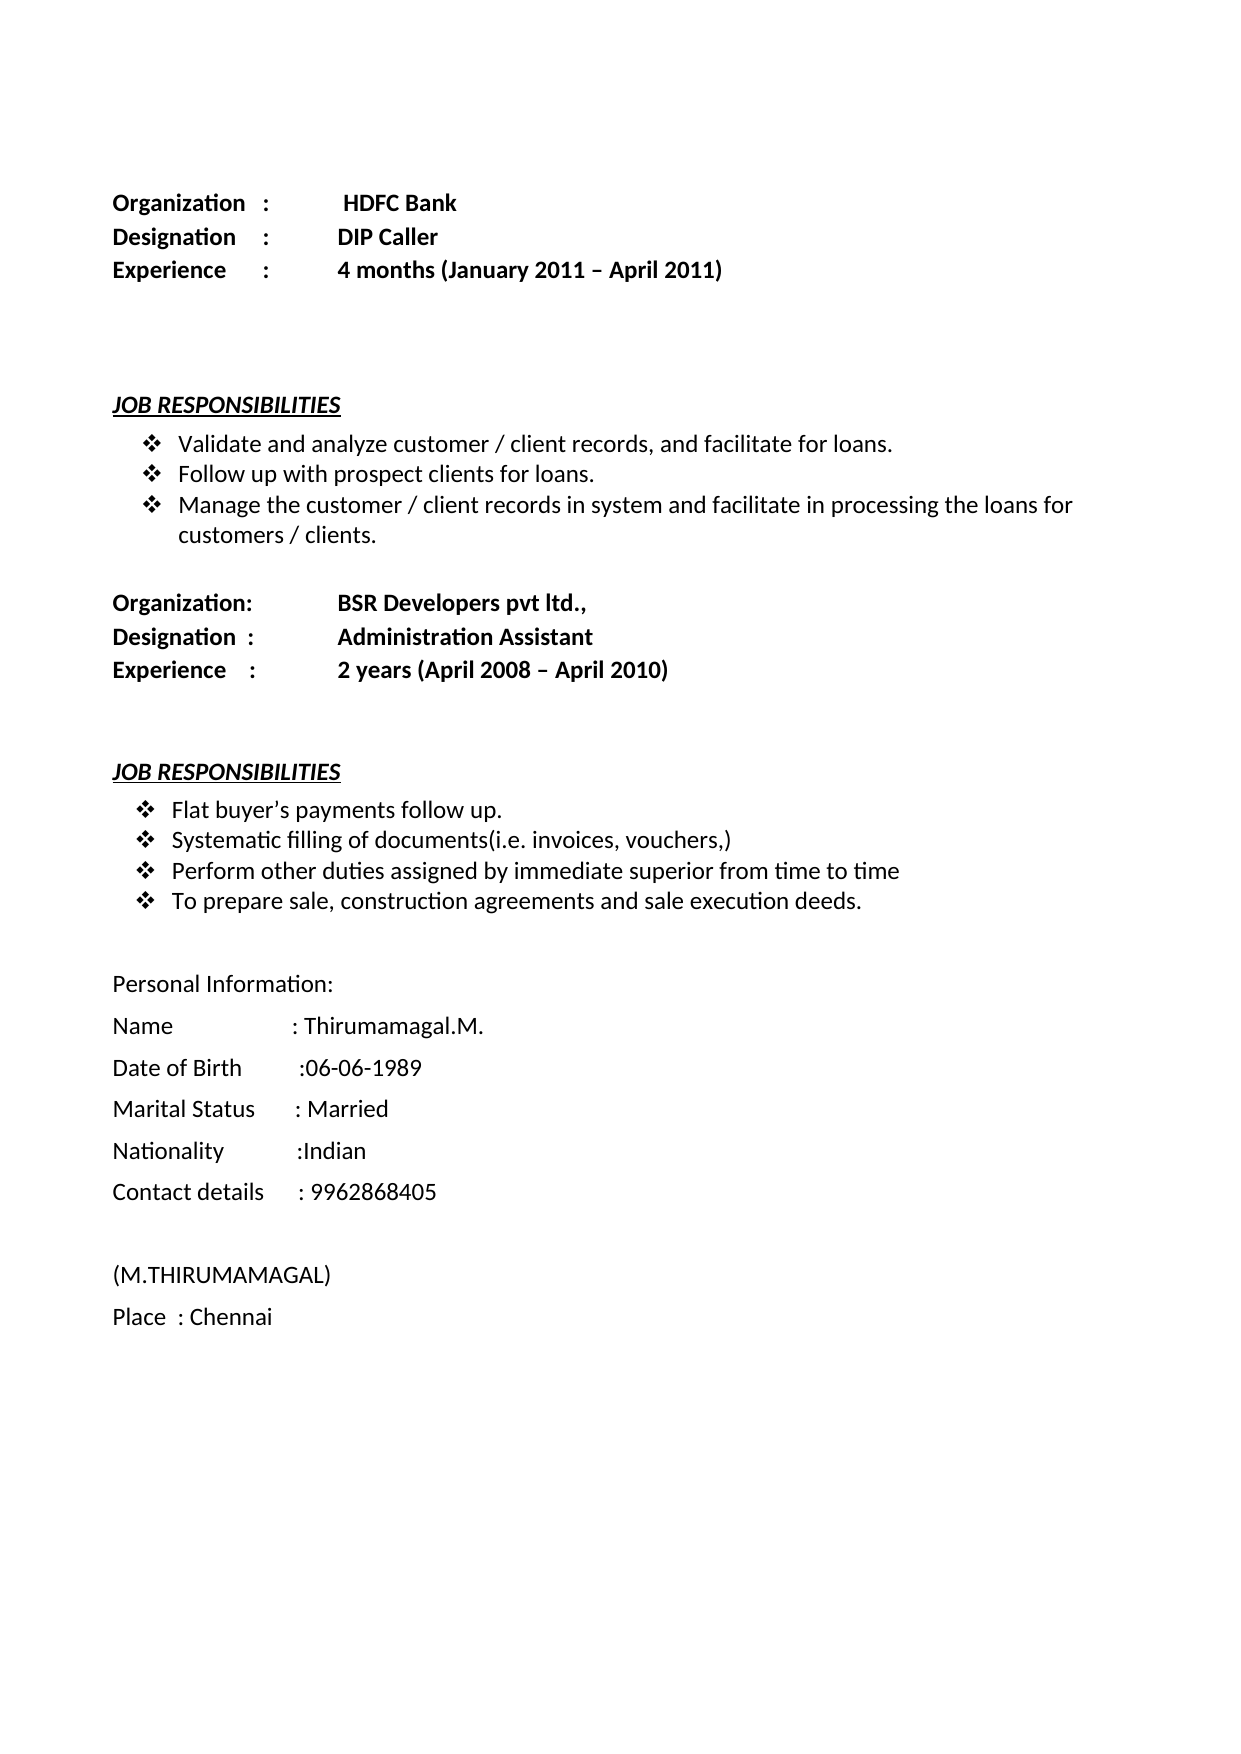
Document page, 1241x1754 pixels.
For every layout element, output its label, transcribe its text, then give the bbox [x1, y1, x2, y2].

text (M.THIRUMAMAGAL) [112, 1256, 1128, 1290]
list Perform other duties assigned by immediate superior from time to time [134, 855, 1128, 886]
text Designation : DIP Caller [112, 217, 1128, 251]
text Date of Birth :06-06-1989 [112, 1048, 1128, 1082]
text Place : Chennai [112, 1298, 1128, 1332]
text JOB RESPONSIBILITIES [112, 386, 1128, 420]
text JOB RESPONSIBILITIES [112, 752, 1128, 786]
text Marital Status : Married [112, 1090, 1128, 1124]
text Organization : HDFC Bank [112, 184, 1128, 217]
text Name : Thirumamagal.M. [112, 1007, 1128, 1041]
text Organization: BSR Developers pvt ltd., [112, 584, 1128, 617]
text Designation : Administration Assistant [112, 617, 1128, 651]
list Follow up with prospect clients for loans. [141, 458, 1128, 489]
list Systematic filling of documents(i.e. invoices, vouchers,) [134, 824, 1128, 855]
text Personal Information: [112, 965, 1128, 999]
list Manage the customer / client records in system and facilitate in processing the loans for customers / clients. [141, 489, 1128, 550]
text Nationality :Indian [112, 1132, 1128, 1165]
text Experience : 2 years (April 2008 – April 2010) [112, 651, 1128, 685]
list Flat buyer’s payments follow up. [134, 794, 1128, 824]
text Contact details : 9962868405 [112, 1173, 1128, 1207]
text Experience : 4 months (January 2011 – April 2011) [112, 251, 1128, 285]
list Validate and analyze customer / client records, and facilitate for loans. [141, 428, 1128, 458]
list To prepare sale, construction agreements and sale execution deeds. [134, 886, 1128, 916]
